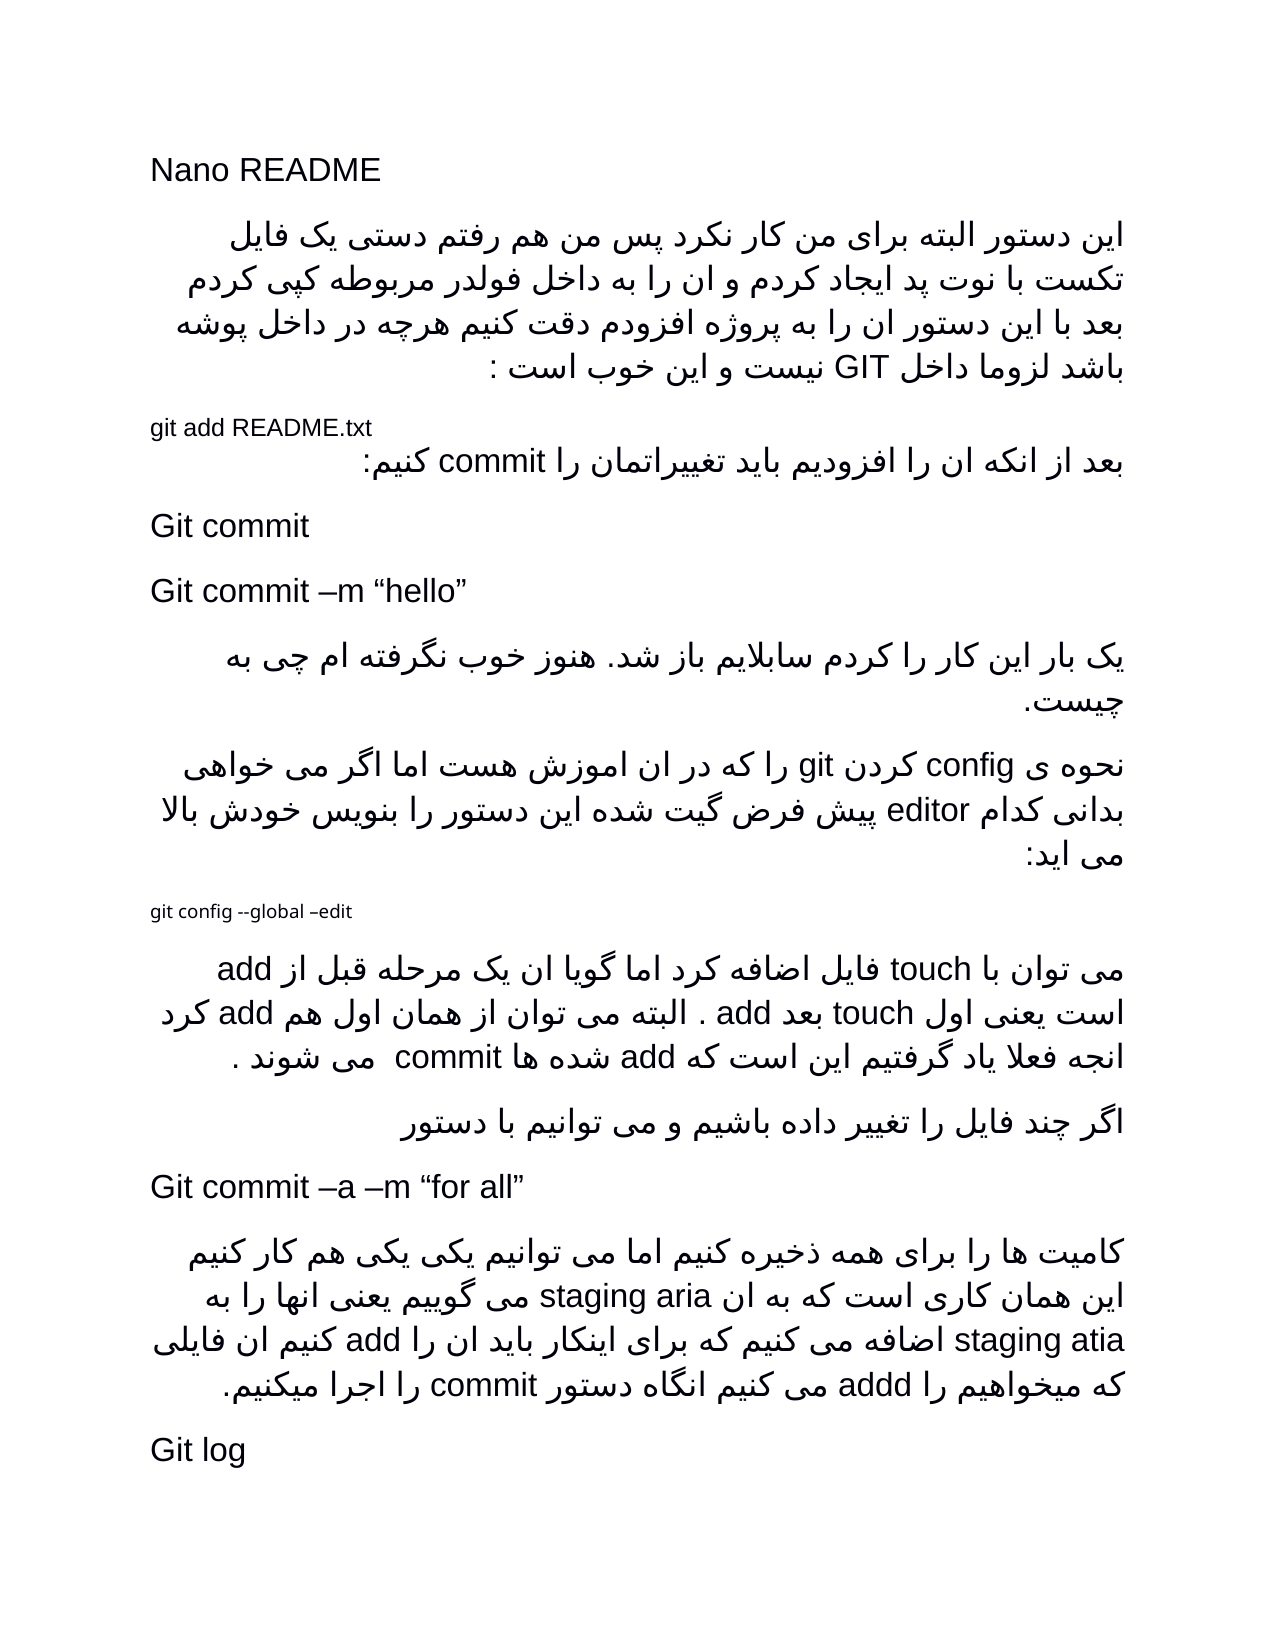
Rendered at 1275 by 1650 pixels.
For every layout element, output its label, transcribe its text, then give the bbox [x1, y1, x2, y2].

text اگر چند فایل را تغییر داده باشیم و می توانیم با دستور [150, 1102, 1125, 1141]
text Git commit –m “hello” [150, 571, 1125, 610]
text این دستور البته برای من کار نکرد پس من هم رفتم دستی یک فایل تکست با نوت پد ایجاد کردم و ان را به داخل فولدر مربوطه کپی کردم بعد با این دستور ان را به پروژه افزودم دقت کنیم هرچه در داخل پوشه باشد لزوما داخل GIT نیست و این خوب است : [150, 215, 1125, 386]
text git add README.txt [150, 412, 1125, 441]
text Git commit –a –m “for all” [150, 1167, 1125, 1206]
text یک بار این کار را کردم سابلایم باز شد. هنوز خوب نگرفته ام چی به چیست. [150, 636, 1125, 719]
text Nano README [150, 150, 1125, 188]
text Git commit [150, 506, 1125, 545]
text git config --global –edit [150, 899, 1125, 924]
text Git log [150, 1430, 1125, 1468]
text نحوه ی config کردن git را که در ان اموزش هست اما اگر می خواهی بدانی کدام editor پیش فرض گیت شده این دستور را بنویس خودش بالا می اید: [150, 745, 1125, 872]
text کامیت ها را برای همه ذخیره کنیم اما می توانیم یکی یکی هم کار کنیم این همان کاری است که به ان staging aria می گوییم یعنی انها را به staging atia اضافه می کنیم که برای اینکار باید ان را add کنیم ان فایلی که میخواهیم را addd می کنیم انگاه دستور commit را اجرا میکنیم. [150, 1232, 1125, 1403]
text می توان با touch فایل اضافه کرد اما گویا ان یک مرحله قبل از add است یعنی اول touch بعد add . البته می توان از همان اول هم add کرد انجه فعلا یاد گرفتیم این است که add شده ها commit می شوند . [150, 949, 1125, 1076]
text بعد از انکه ان را افزودیم باید تغییراتمان را commit کنیم: [150, 441, 1125, 480]
